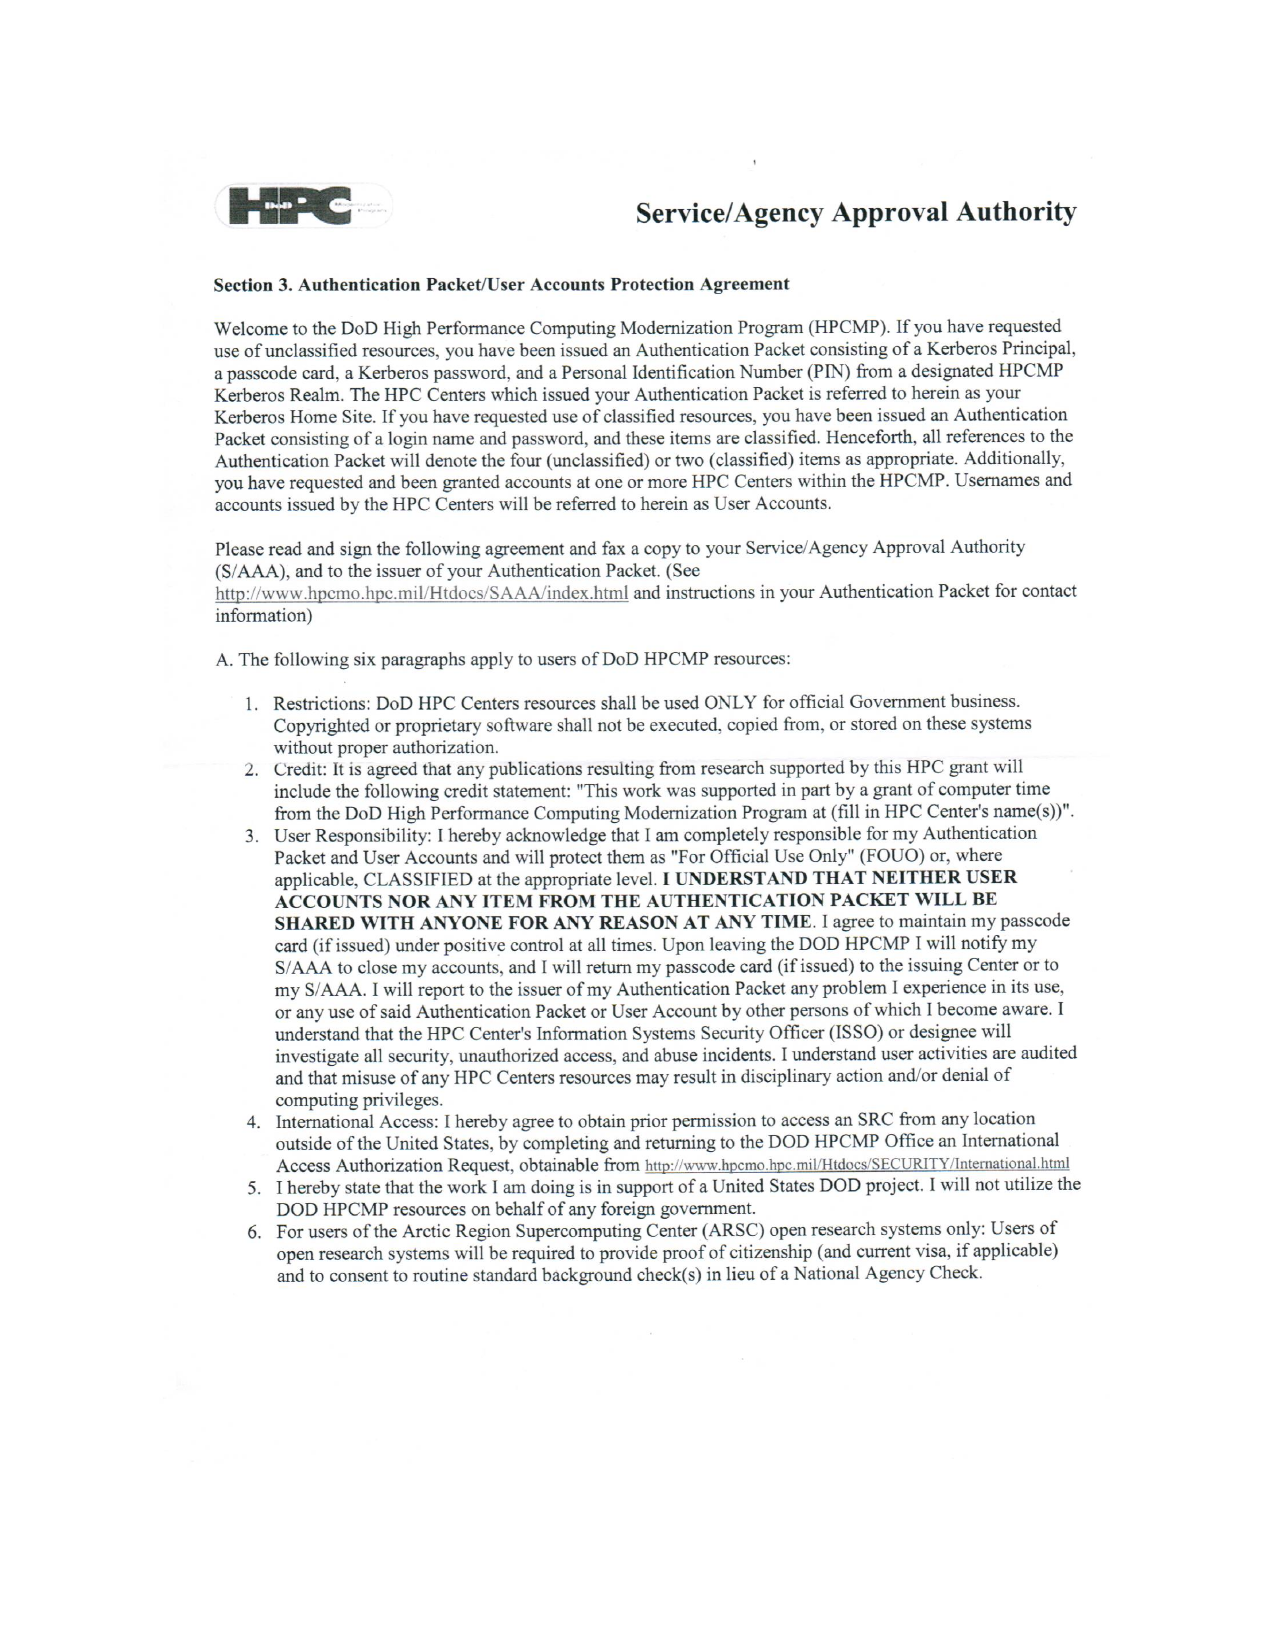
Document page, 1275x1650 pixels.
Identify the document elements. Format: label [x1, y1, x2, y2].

picture [150, 150, 1125, 1492]
